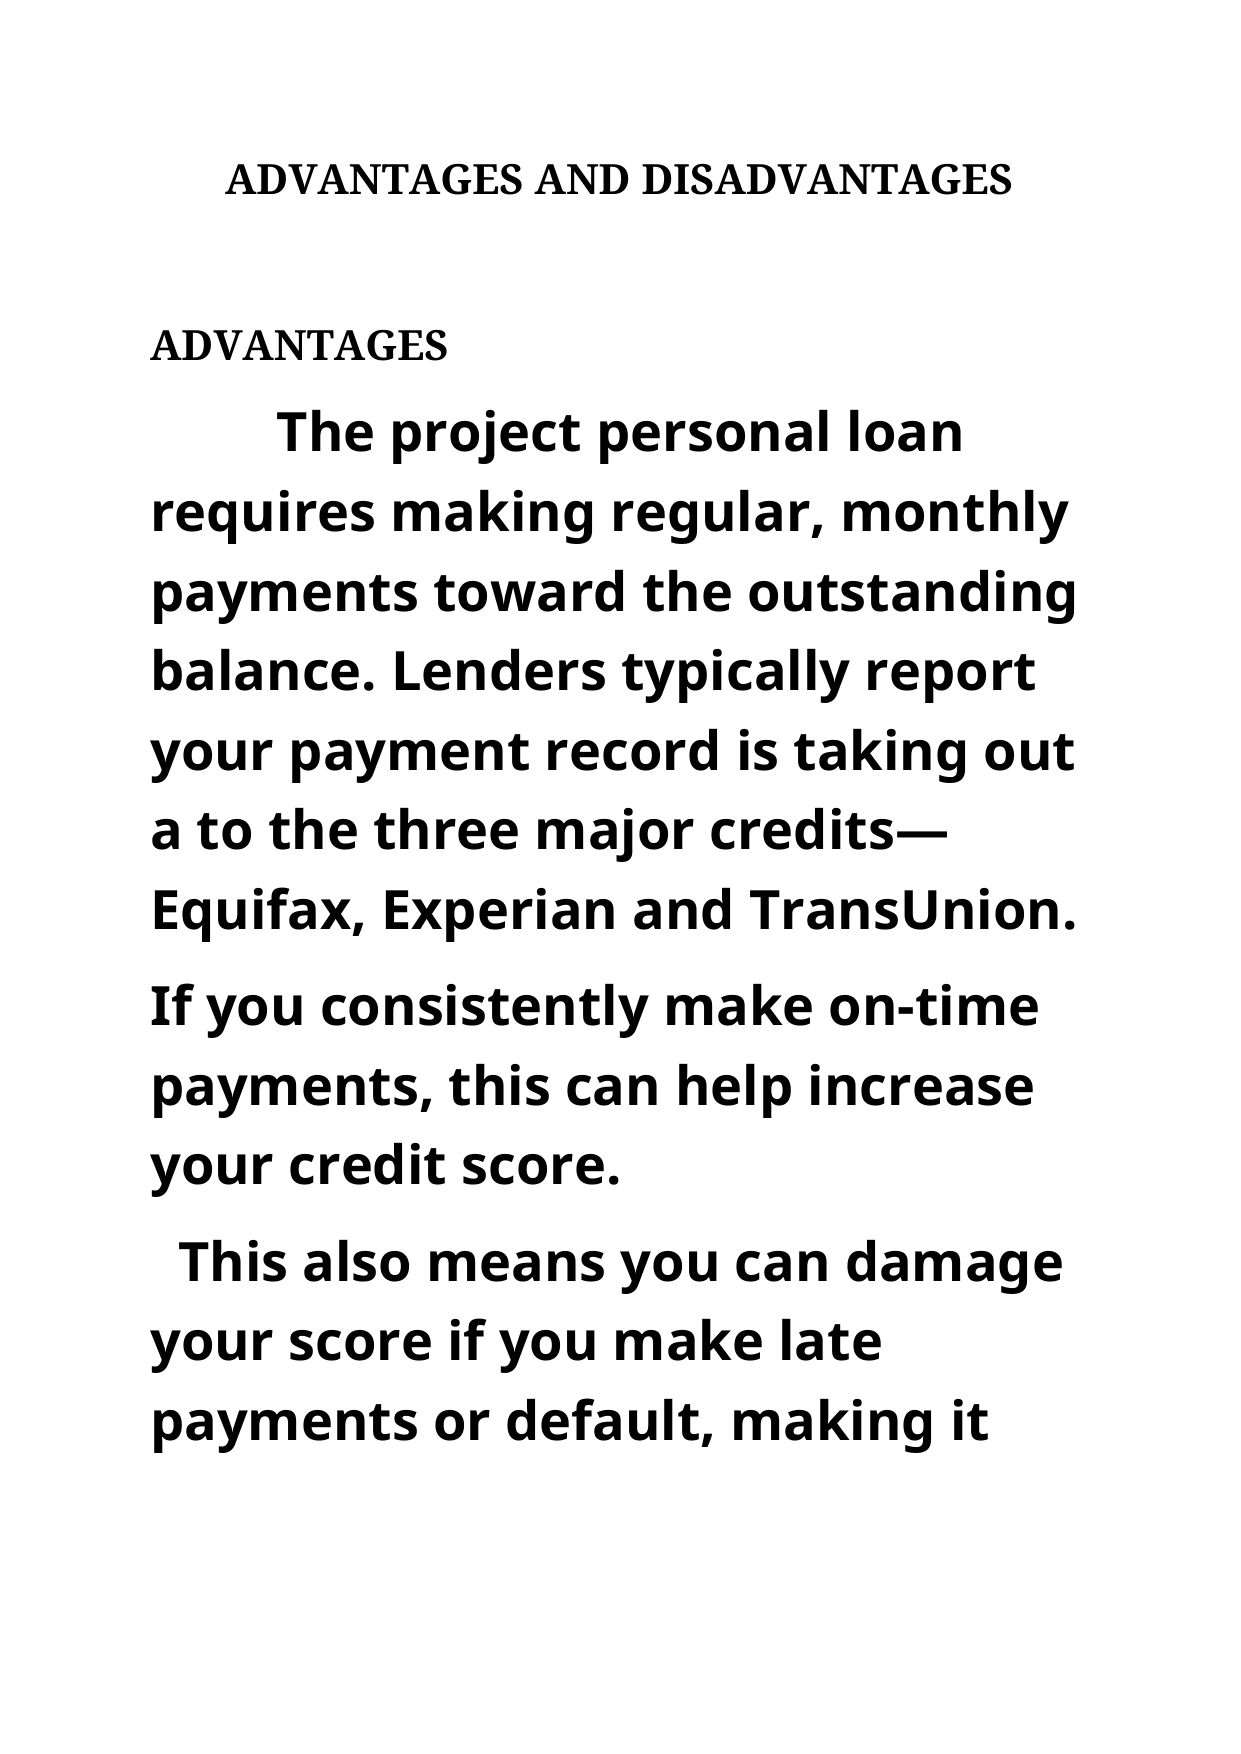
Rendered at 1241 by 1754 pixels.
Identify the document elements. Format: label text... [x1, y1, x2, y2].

text The project personal loan requires making regular, monthly payments toward the outstanding balance. Lenders typically report your payment record is taking out a to the three major credits—Equifax, Experian and TransUnion. [150, 394, 1090, 945]
text ADVANTAGES [150, 316, 1090, 373]
text ADVANTAGES AND DISADVANTAGES [150, 150, 1090, 207]
text If you consistently make on-time payments, this can help increase your credit score. [150, 968, 1090, 1201]
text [150, 1223, 1090, 1456]
